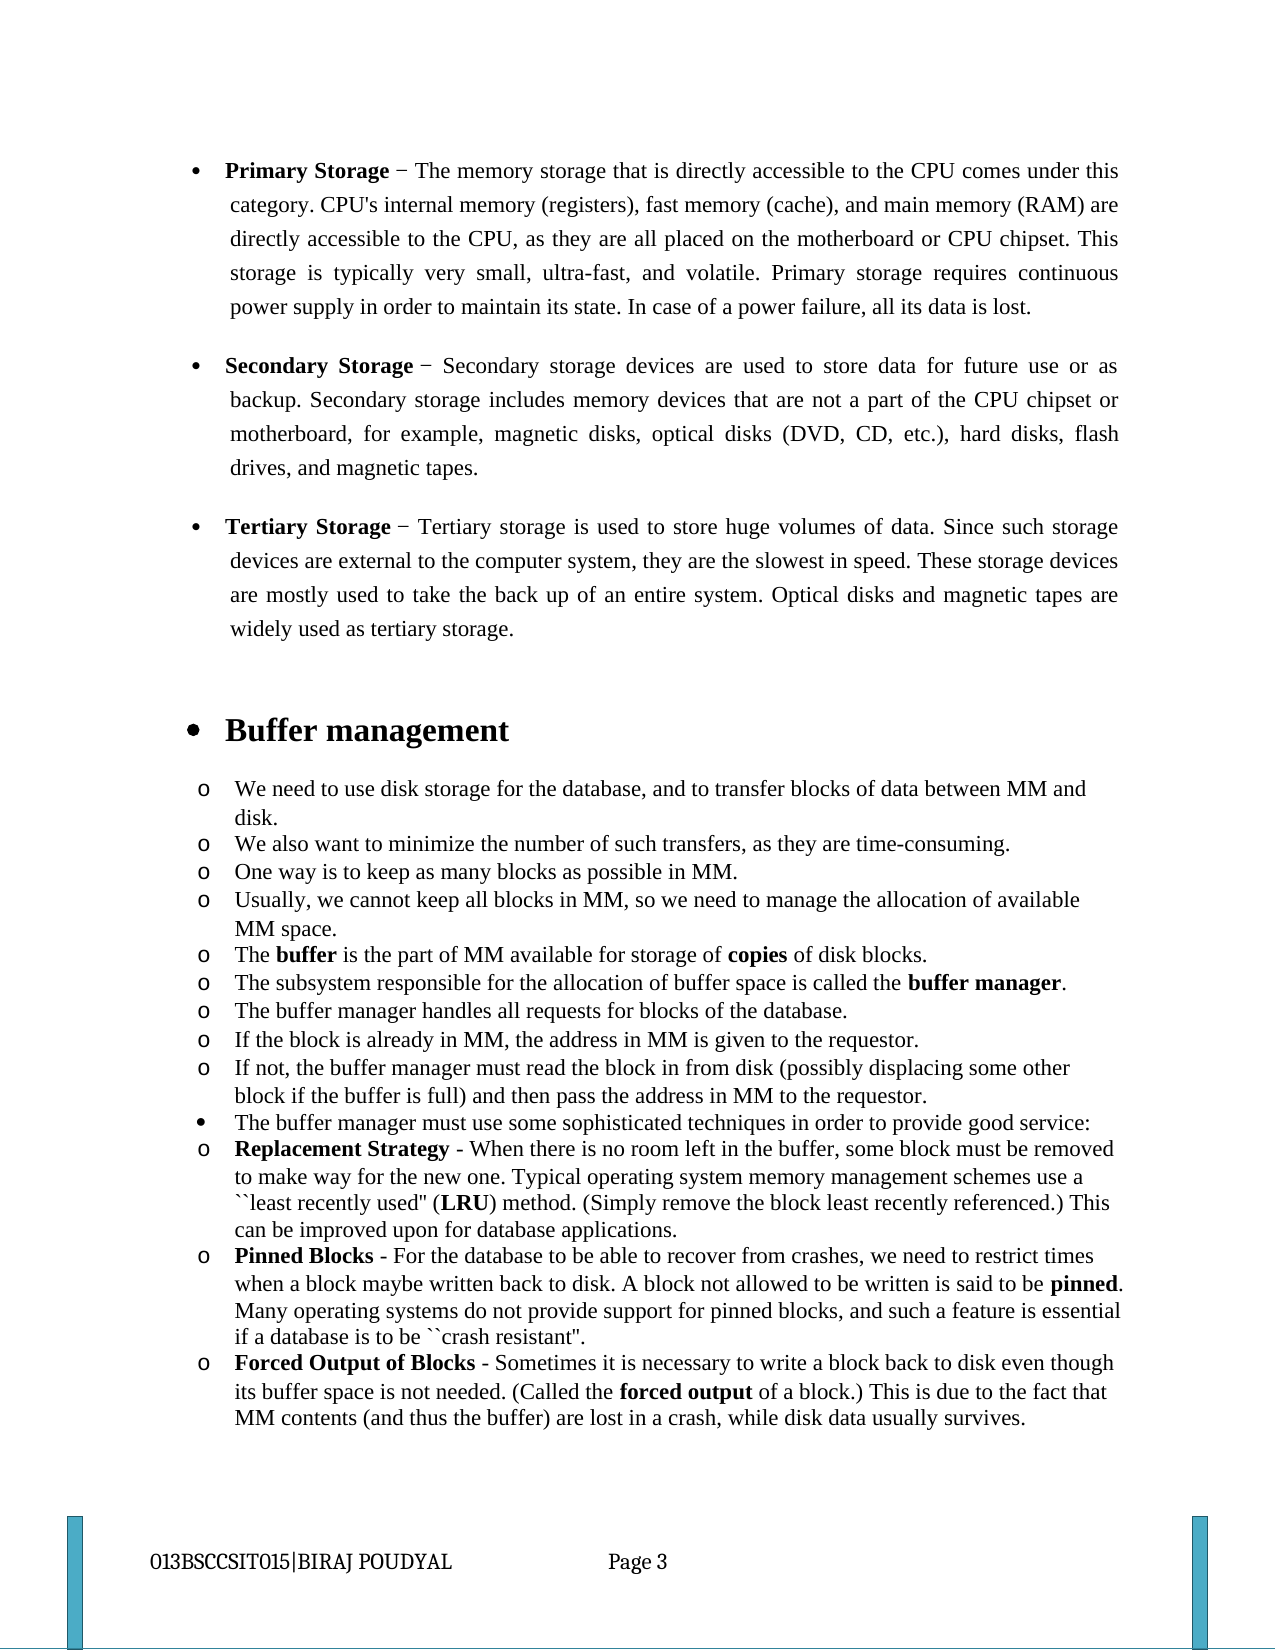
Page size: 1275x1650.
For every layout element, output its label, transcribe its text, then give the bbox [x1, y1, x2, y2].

list Tertiary Storage − Tertiary storage is used to store huge volumes of data. Since such storage devices are external to the computer system, they are the slowest in speed. These storage devices are mostly used to take the back up of an entire system. Optical disks and magnetic tapes are widely used as tertiary storage. [192, 506, 1120, 641]
list The buffer manager handles all requests for blocks of the database. [197, 997, 1125, 1026]
list If not, the buffer manager must read the block in from disk (possibly displacing some other block if the buffer is full) and then pass the address in MM to the requestor. [197, 1054, 1125, 1108]
list The subsystem responsible for the allocation of buffer space is called the buffer manager. [197, 969, 1125, 997]
list Pinned Blocks - For the database to be able to recover from crashes, we need to restrict times when a block maybe written back to disk. A block not allowed to be written is said to be pinned. Many operating systems do not provide support for pinned blocks, and such a feature is essential if a database is to be ``crash resistant''. [197, 1242, 1125, 1349]
list Buffer management [187, 711, 1125, 749]
list Primary Storage − The memory storage that is directly accessible to the CPU comes under this category. CPU's internal memory (registers), fast memory (cache), and main memory (RAM) are directly accessible to the CPU, as they are all placed on the motherboard or CPU chipset. This storage is typically very small, ultra-fast, and volatile. Primary storage requires continuous power supply in order to maintain its state. In case of a power failure, all its data is lost. [192, 150, 1120, 320]
list One way is to keep as many blocks as possible in MM. [197, 858, 1125, 886]
list Secondary Storage − Secondary storage devices are used to store data for future use or as backup. Secondary storage includes memory devices that are not a part of the CPU chipset or motherboard, for example, magnetic disks, optical disks (DVD, CD, etc.), hard disks, flash drives, and magnetic tapes. [192, 345, 1120, 481]
list We also want to minimize the number of such transfers, as they are time-consuming. [197, 830, 1125, 858]
list Replacement Strategy - When there is no room left in the buffer, some block must be removed to make way for the new one. Typical operating system memory management schemes use a ``least recently used'' (LRU) method. (Simply remove the block least recently referenced.) This can be improved upon for database applications. [197, 1135, 1125, 1242]
list We need to use disk storage for the database, and to transfer blocks of data between MM and disk. [197, 775, 1125, 830]
list If the block is already in MM, the address in MM is given to the requestor. [197, 1026, 1125, 1054]
list Usually, we cannot keep all blocks in MM, so we need to manage the allocation of available MM space. [197, 886, 1125, 941]
list The buffer is the part of MM available for storage of copies of disk blocks. [197, 941, 1125, 969]
list Forced Output of Blocks - Sometimes it is necessary to write a block back to disk even though its buffer space is not needed. (Called the forced output of a block.) This is due to the fact that MM contents (and thus the buffer) are lost in a crash, while disk data usually survives. [197, 1349, 1125, 1430]
list The buffer manager must use some sophisticated techniques in order to provide good service: [197, 1108, 1125, 1135]
